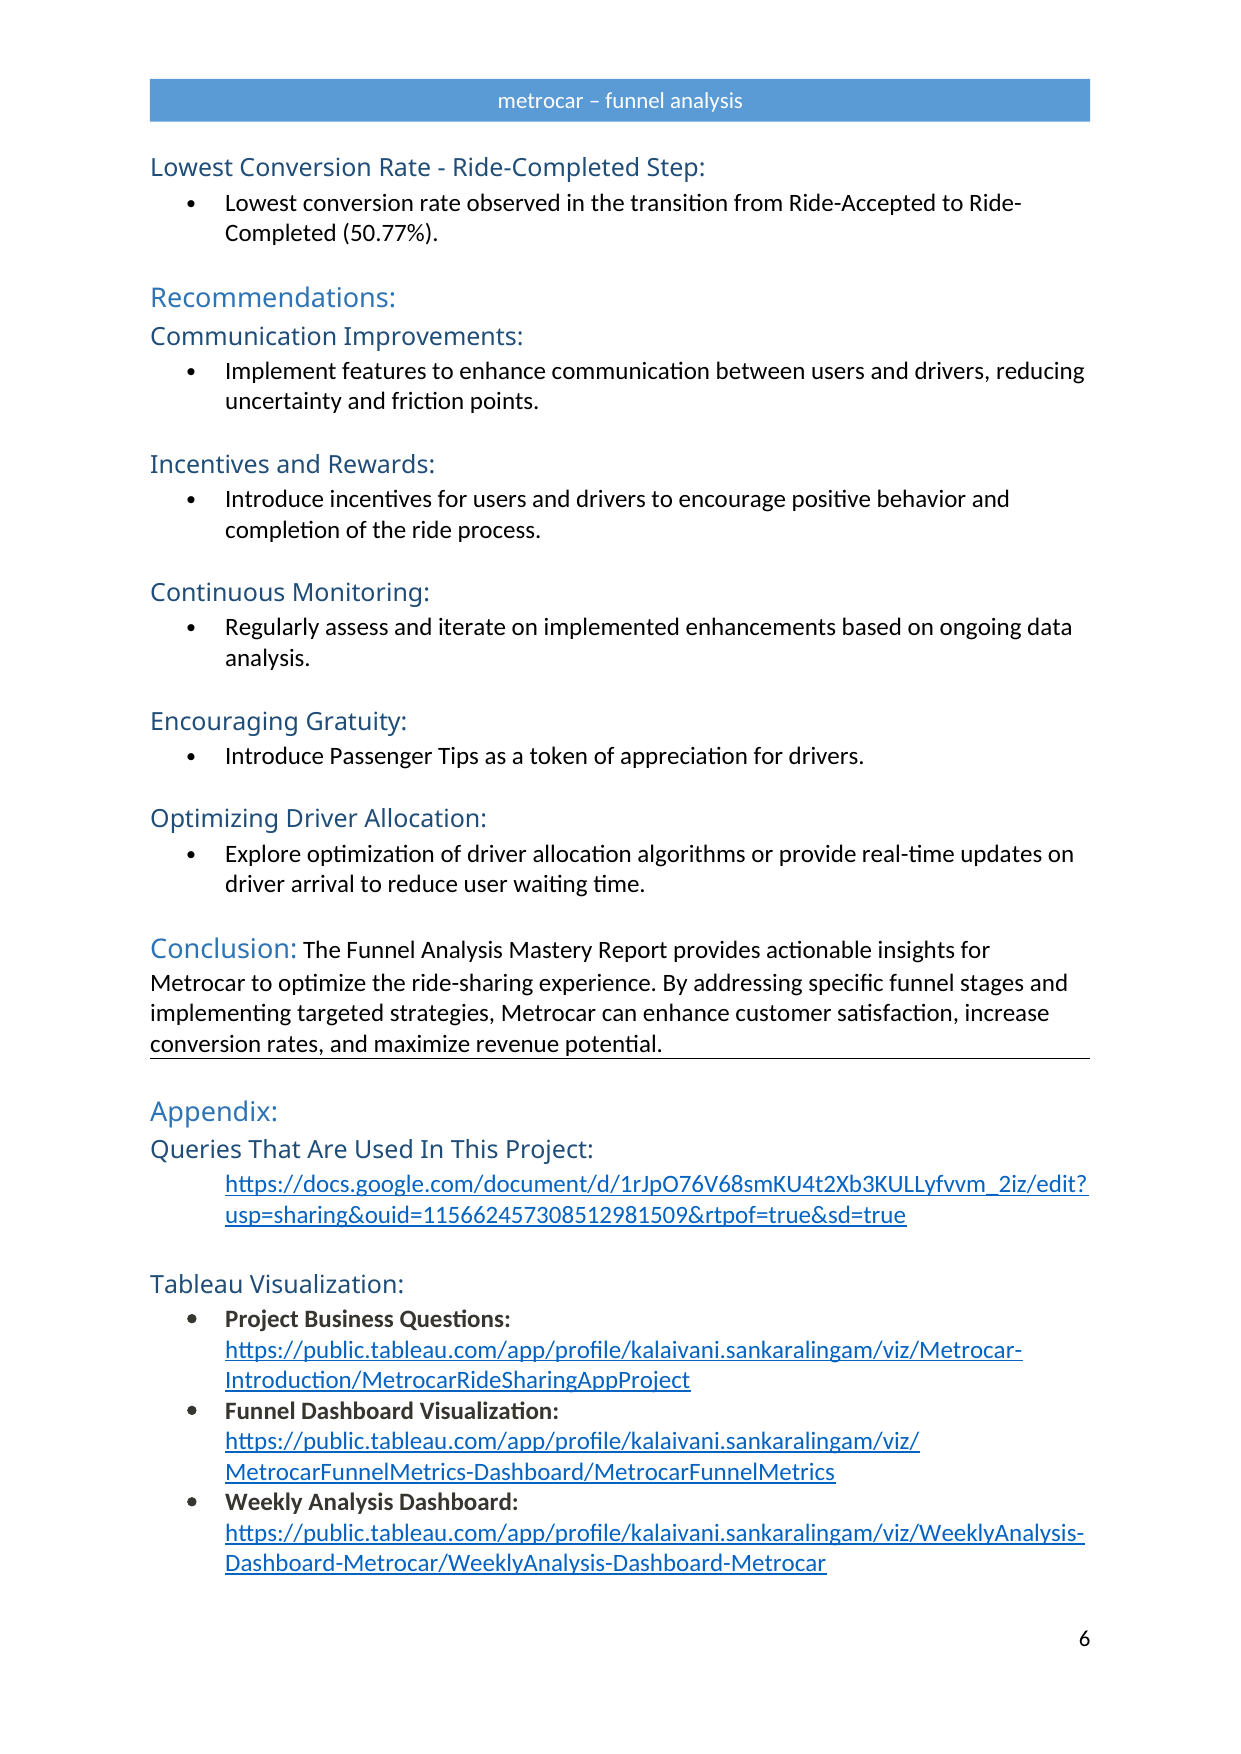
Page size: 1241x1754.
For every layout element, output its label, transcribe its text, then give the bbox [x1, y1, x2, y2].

subtitle Incentives and Rewards: [150, 446, 1090, 481]
list Funnel Dashboard Visualization: [187, 1395, 1090, 1425]
subtitle Appendix: [150, 1092, 1090, 1129]
text https://docs.google.com/document/d/1rJpO76V68smKU4t2Xb3KULLyfvvm_2iz/edit?usp=sharing&ouid=115662457308512981509&rtpof=true&sd=true [225, 1169, 1090, 1230]
subtitle Encouraging Gratuity: [150, 703, 1090, 737]
subtitle Tableau Visualization: [150, 1266, 1090, 1301]
subtitle Recommendations: [150, 278, 1090, 315]
subtitle Continuous Monitoring: [150, 575, 1090, 609]
list Introduce incentives for users and drivers to encourage positive behavior and completion of the ride process. [187, 483, 1090, 544]
subtitle Communication Improvements: [150, 318, 1090, 352]
list https://public.tableau.com/app/profile/kalaivani.sankaralingam/viz/MetrocarFunnelMetrics-Dashboard/MetrocarFunnelMetrics [225, 1425, 1090, 1486]
list https://public.tableau.com/app/profile/kalaivani.sankaralingam/viz/Metrocar-Introduction/MetrocarRideSharingAppProject [225, 1334, 1090, 1395]
subtitle Queries That Are Used In This Project: [150, 1132, 1090, 1166]
subtitle Lowest Conversion Rate - Ride-Completed Step: [150, 150, 1090, 184]
list Implement features to enhance communication between users and drivers, reducing uncertainty and friction points. [187, 355, 1090, 416]
list Explore optimization of driver allocation algorithms or provide real-time updates on driver arrival to reduce user waiting time. [187, 838, 1090, 899]
list Project Business Questions: [187, 1303, 1090, 1334]
text Conclusion: The Funnel Analysis Mastery Report provides actionable insights for Metrocar to optimize the ride-sharing experience. By addressing specific funnel stages and implementing targeted strategies, Metrocar can enhance customer satisfaction, increase conversion rates, and maximize revenue potential. [150, 930, 1090, 1058]
list Regularly assess and iterate on implemented enhancements based on ongoing data analysis. [187, 612, 1090, 673]
list Introduce Passenger Tips as a token of appreciation for drivers. [187, 740, 1090, 770]
list https://public.tableau.com/app/profile/kalaivani.sankaralingam/viz/WeeklyAnalysis-Dashboard-Metrocar/WeeklyAnalysis-Dashboard-Metrocar [225, 1517, 1090, 1578]
list Lowest conversion rate observed in the transition from Ride-Accepted to Ride-Completed (50.77%). [187, 187, 1090, 248]
list Weekly Analysis Dashboard: [187, 1486, 1090, 1517]
subtitle Optimizing Driver Allocation: [150, 801, 1090, 835]
